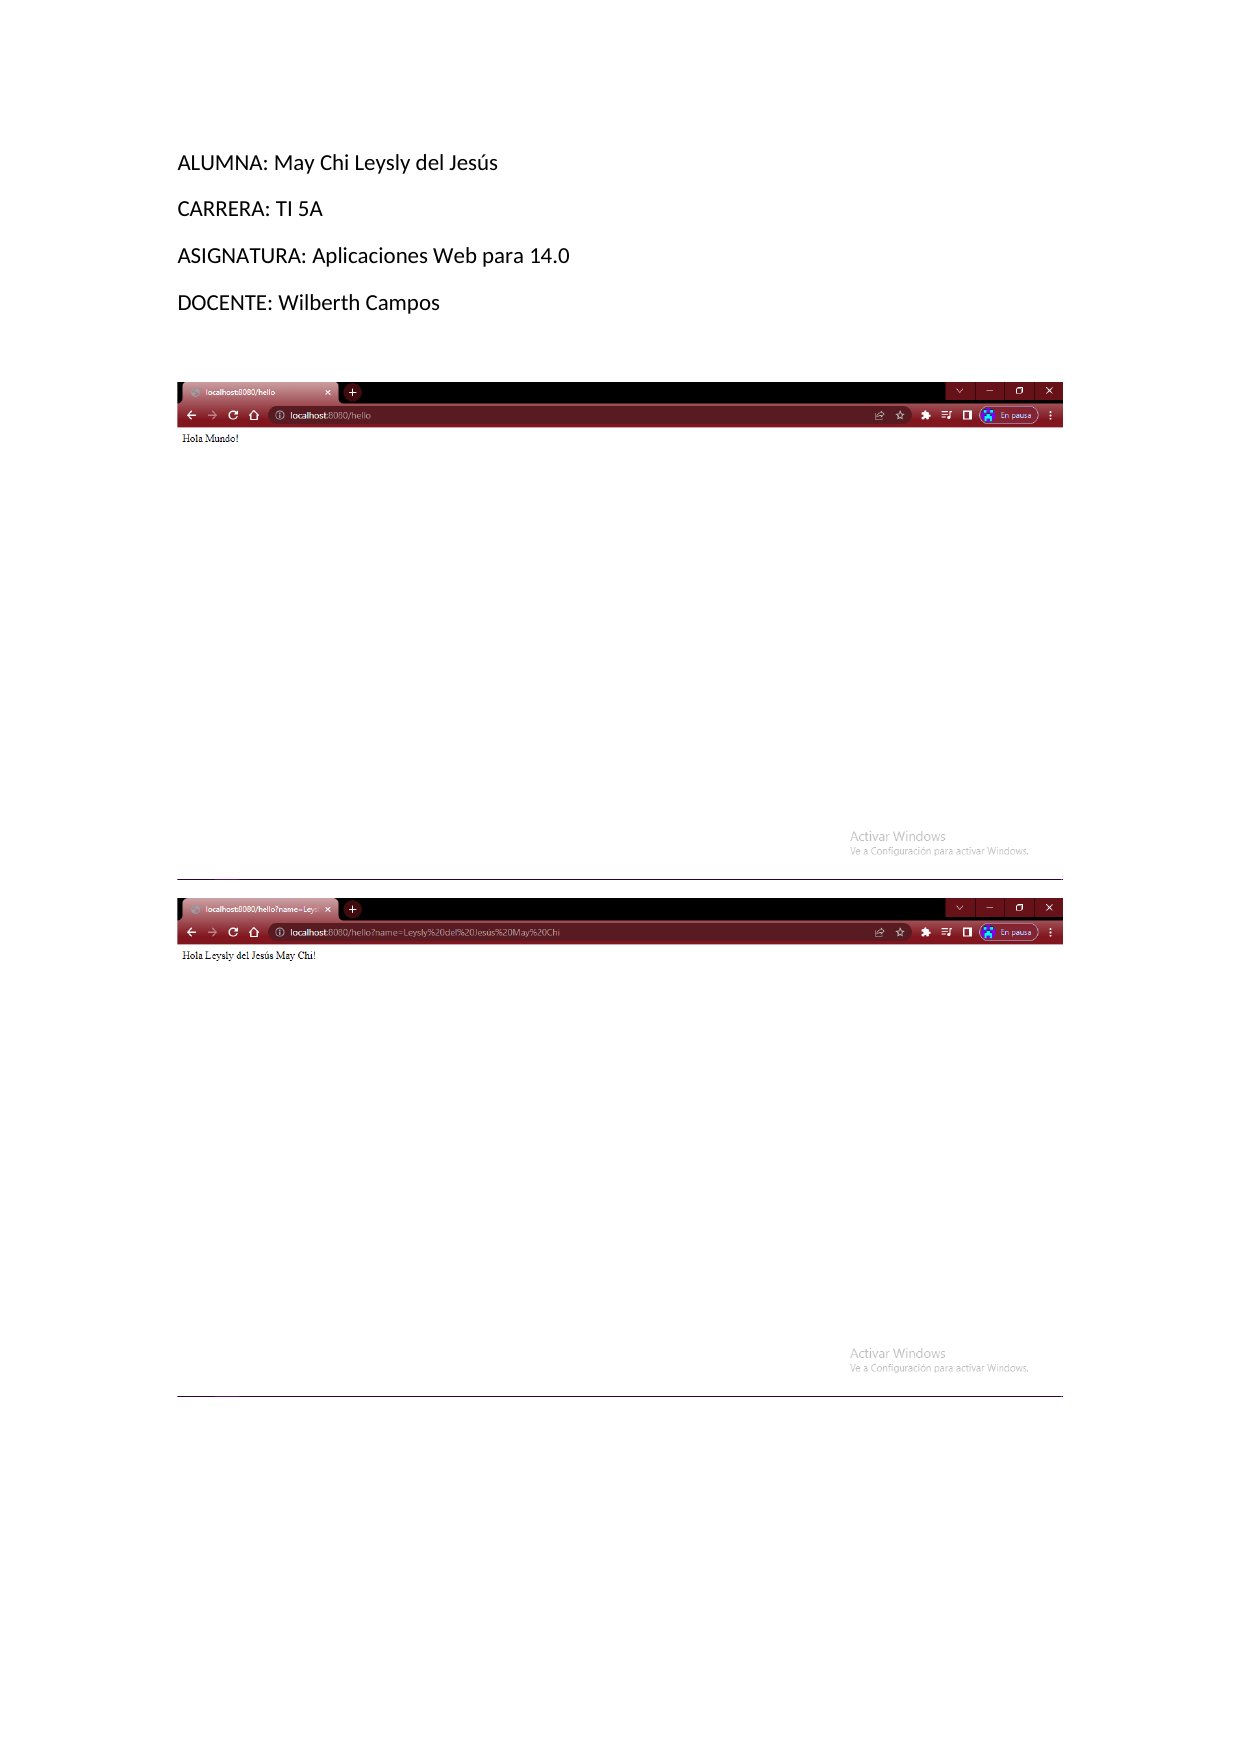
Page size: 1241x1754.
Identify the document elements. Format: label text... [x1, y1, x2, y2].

text DOCENTE: Wilberth Campos [177, 288, 1063, 316]
picture [177, 898, 1063, 1397]
picture [177, 382, 1063, 880]
text CARRERA: TI 5A [177, 194, 1063, 222]
text ALUMNA: May Chi Leysly del Jesús [177, 148, 1063, 176]
text ASIGNATURA: Aplicaciones Web para 14.0 [177, 241, 1063, 269]
